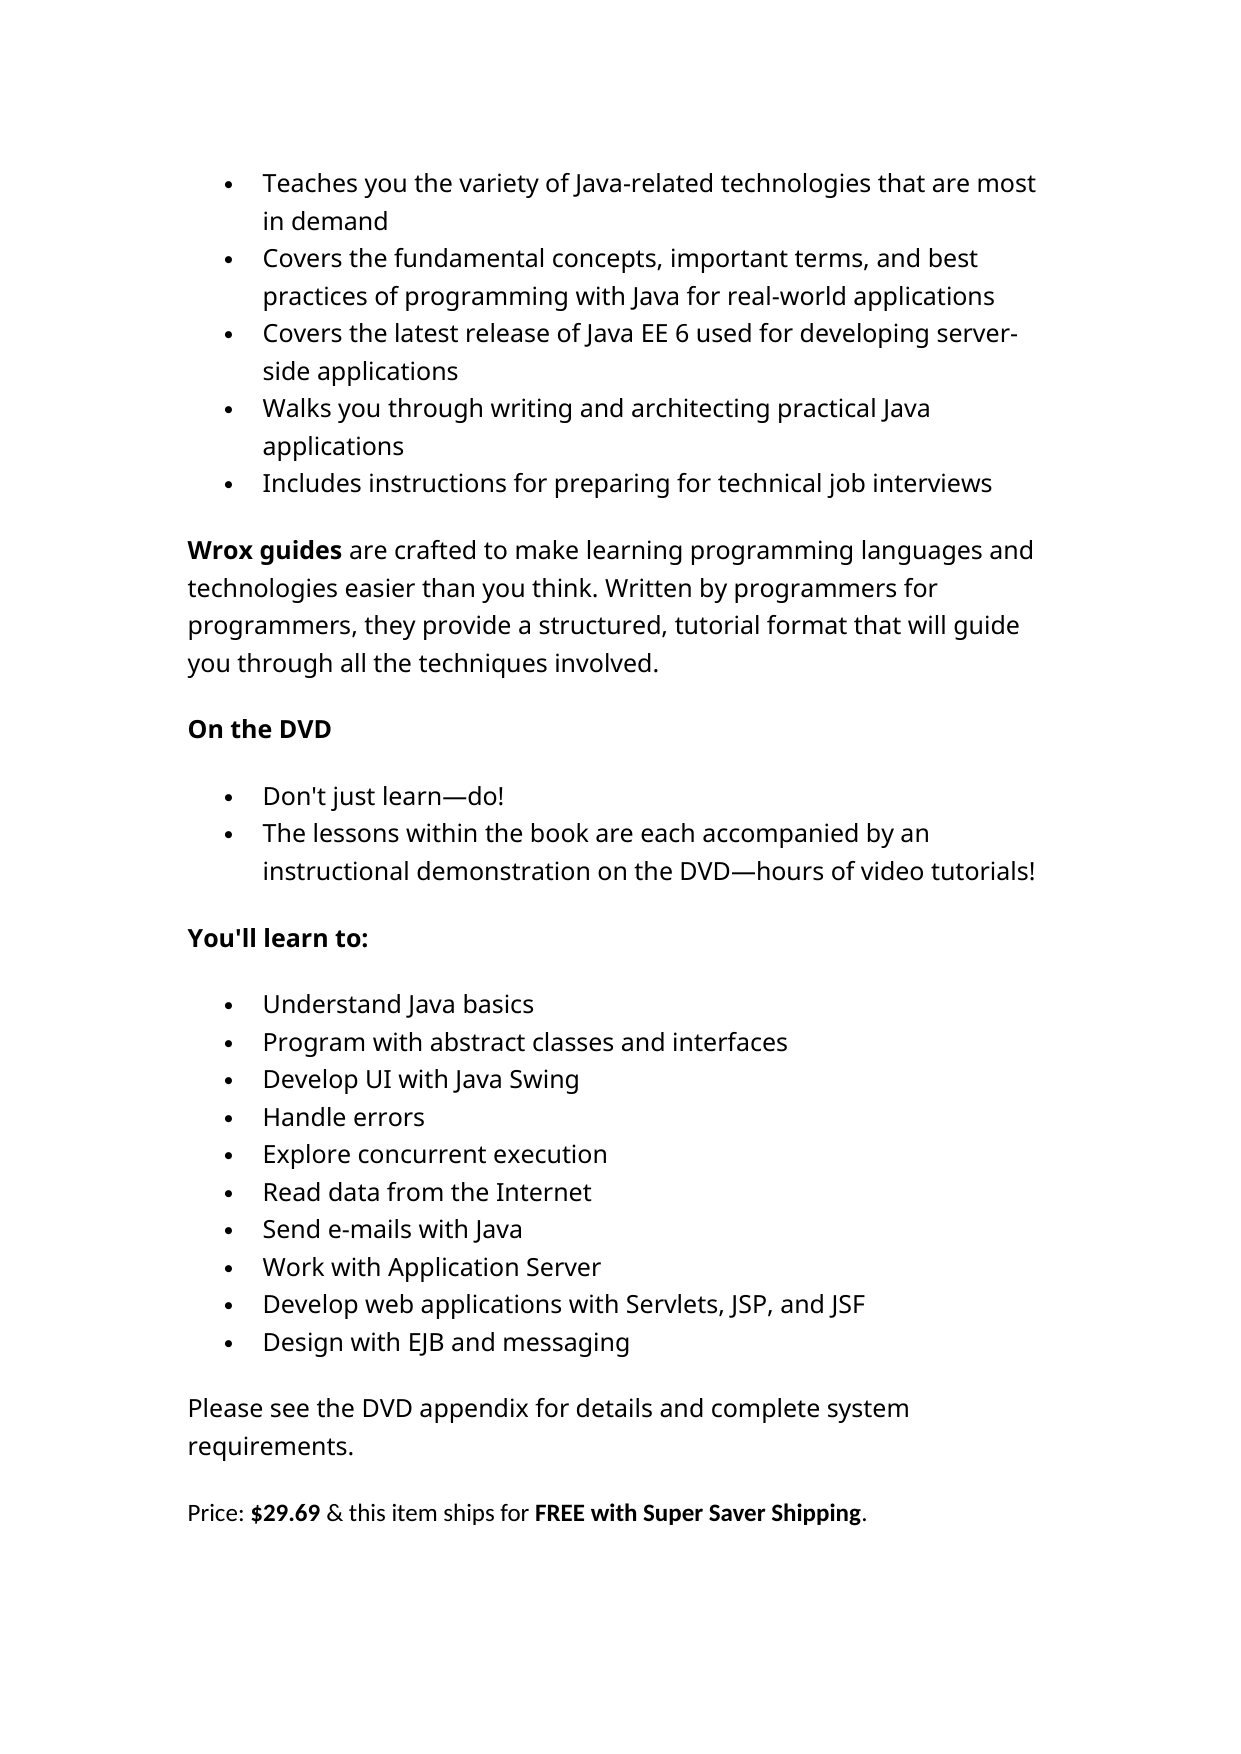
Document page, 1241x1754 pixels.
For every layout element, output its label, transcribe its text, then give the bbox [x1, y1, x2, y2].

text You'll learn to: [187, 919, 1053, 956]
list Handle errors [225, 1098, 1053, 1135]
list Develop UI with Java Swing [225, 1060, 1053, 1098]
list Covers the latest release of Java EE 6 used for developing server-side applications [225, 314, 1053, 389]
list Don't just learn—do! [225, 777, 1053, 814]
list The lessons within the book are each accompanied by an instructional demonstration on the DVD—hours of video tutorials! [225, 814, 1053, 889]
text Price: $29.69 & this item ships for FREE with Super Saver Shipping. [187, 1494, 1053, 1531]
list Send e-mails with Java [225, 1210, 1053, 1248]
list Walks you through writing and architecting practical Java applications [225, 389, 1053, 464]
list Program with abstract classes and interfaces [225, 1023, 1053, 1060]
list Explore concurrent execution [225, 1135, 1053, 1173]
text Wrox guides are crafted to make learning programming languages and technologies easier than you think. Written by programmers for programmers, they provide a structured, tutorial format that will guide you through all the techniques involved. [187, 531, 1053, 681]
text Please see the DVD appendix for details and complete system requirements. [187, 1389, 1053, 1464]
list Includes instructions for preparing for technical job interviews [225, 464, 1053, 502]
list Read data from the Internet [225, 1173, 1053, 1210]
list Covers the fundamental concepts, important terms, and best practices of programming with Java for real-world applications [225, 239, 1053, 314]
list Teaches you the variety of Java-related technologies that are most in demand [225, 164, 1053, 239]
list Design with EJB and messaging [225, 1323, 1053, 1360]
list Develop web applications with Servlets, JSP, and JSF [225, 1285, 1053, 1323]
text On the DVD [187, 710, 1053, 748]
list Understand Java basics [225, 985, 1053, 1023]
list Work with Application Server [225, 1248, 1053, 1285]
